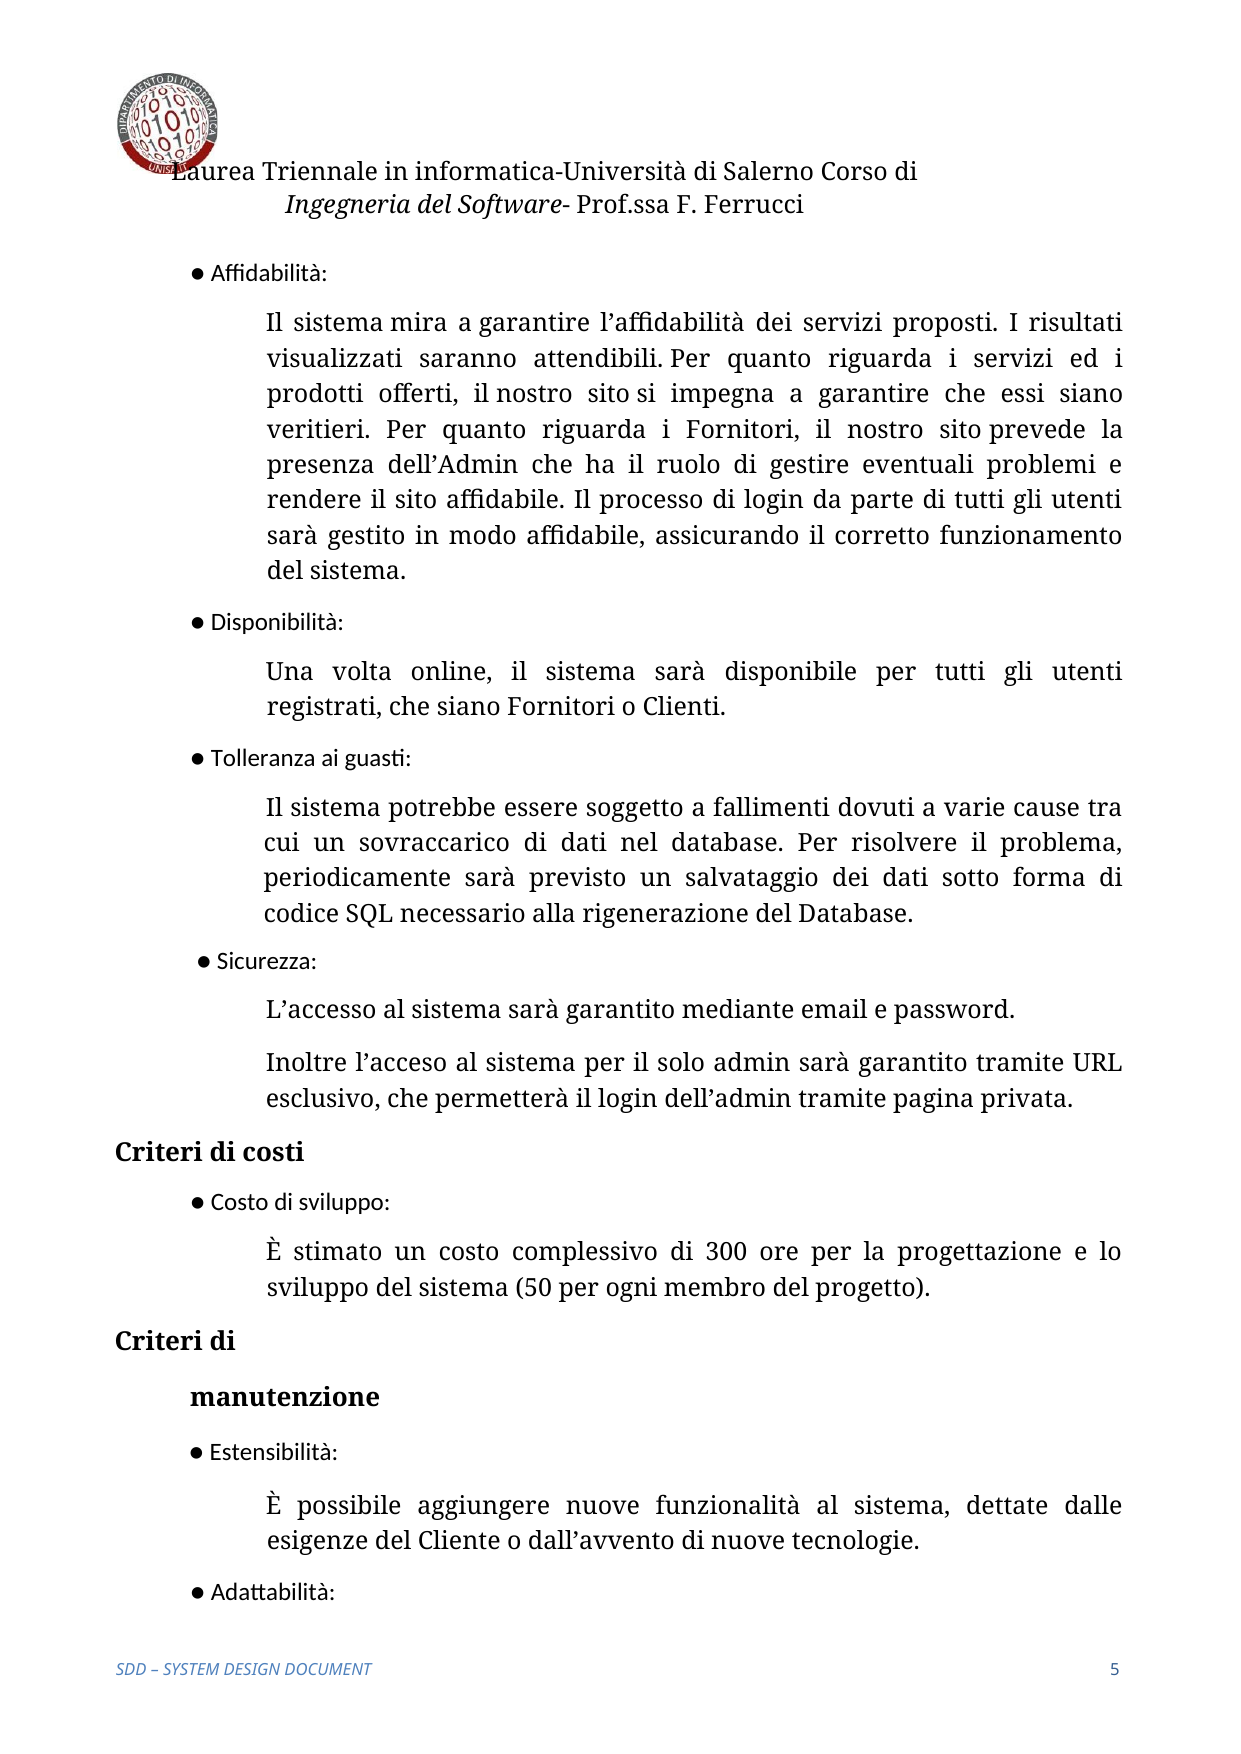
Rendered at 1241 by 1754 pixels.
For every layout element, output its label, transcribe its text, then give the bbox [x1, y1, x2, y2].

text È possibile aggiungere nuove funzionalità al sistema, dettate dalle esigenze del Cliente o dall’avvento di nuove tecnologie. [266, 1487, 1123, 1557]
list Costo di sviluppo: [190, 1186, 1231, 1217]
text È stimato un costo complessivo di 300 ore per la progettazione e lo sviluppo del sistema (50 per ogni membro del progetto). [266, 1234, 1123, 1303]
text Una volta online, il sistema sarà disponibile per tutti gli utenti registrati, che siano Fornitori o Clienti. [266, 653, 1123, 723]
text Inoltre l’acceso al sistema per il solo admin sarà garantito tramite URL esclusivo, che permetterà il login dell’admin tramite pagina privata. [266, 1045, 1123, 1114]
subtitle Criteri di costi [114, 1133, 1231, 1169]
text ● Estensibilità: [114, 1436, 404, 1466]
text Criteri di manutenzione [114, 1322, 404, 1414]
text Il sistema mira a garantire l’affidabilità dei servizi proposti. I risultati visualizzati saranno attendibili. Per quanto riguarda i servizi ed i prodotti offerti, il nostro sito si impegna a garantire che essi siano veritieri. Per quanto riguarda i Fornitori, il nostro sito prevede la presenza dell’Admin che ha il ruolo di gestire eventuali problemi e rendere il sito affidabile. Il processo di login da parte di tutti gli utenti sarà gestito in modo affidabile, assicurando il corretto funzionamento del sistema. [266, 479, 1123, 587]
list Tolleranza ai guasti: [190, 742, 1231, 772]
text ● Sicurezza: [118, 946, 1123, 976]
list Affidabilità: [190, 258, 1231, 288]
picture [117, 73, 218, 174]
text L’accesso al sistema sarà garantito mediante email e password. [266, 992, 1123, 1026]
list Disponibilità: [190, 606, 1231, 636]
list Adattabilità: [190, 1576, 1231, 1606]
text Il sistema potrebbe essere soggetto a fallimenti dovuti a varie cause tra cui un sovraccarico di dati nel database. Per risolvere il problema, periodicamente sarà previsto un salvataggio dei dati sotto forma di codice SQL necessario alla rigenerazione del Database. [263, 789, 1123, 929]
